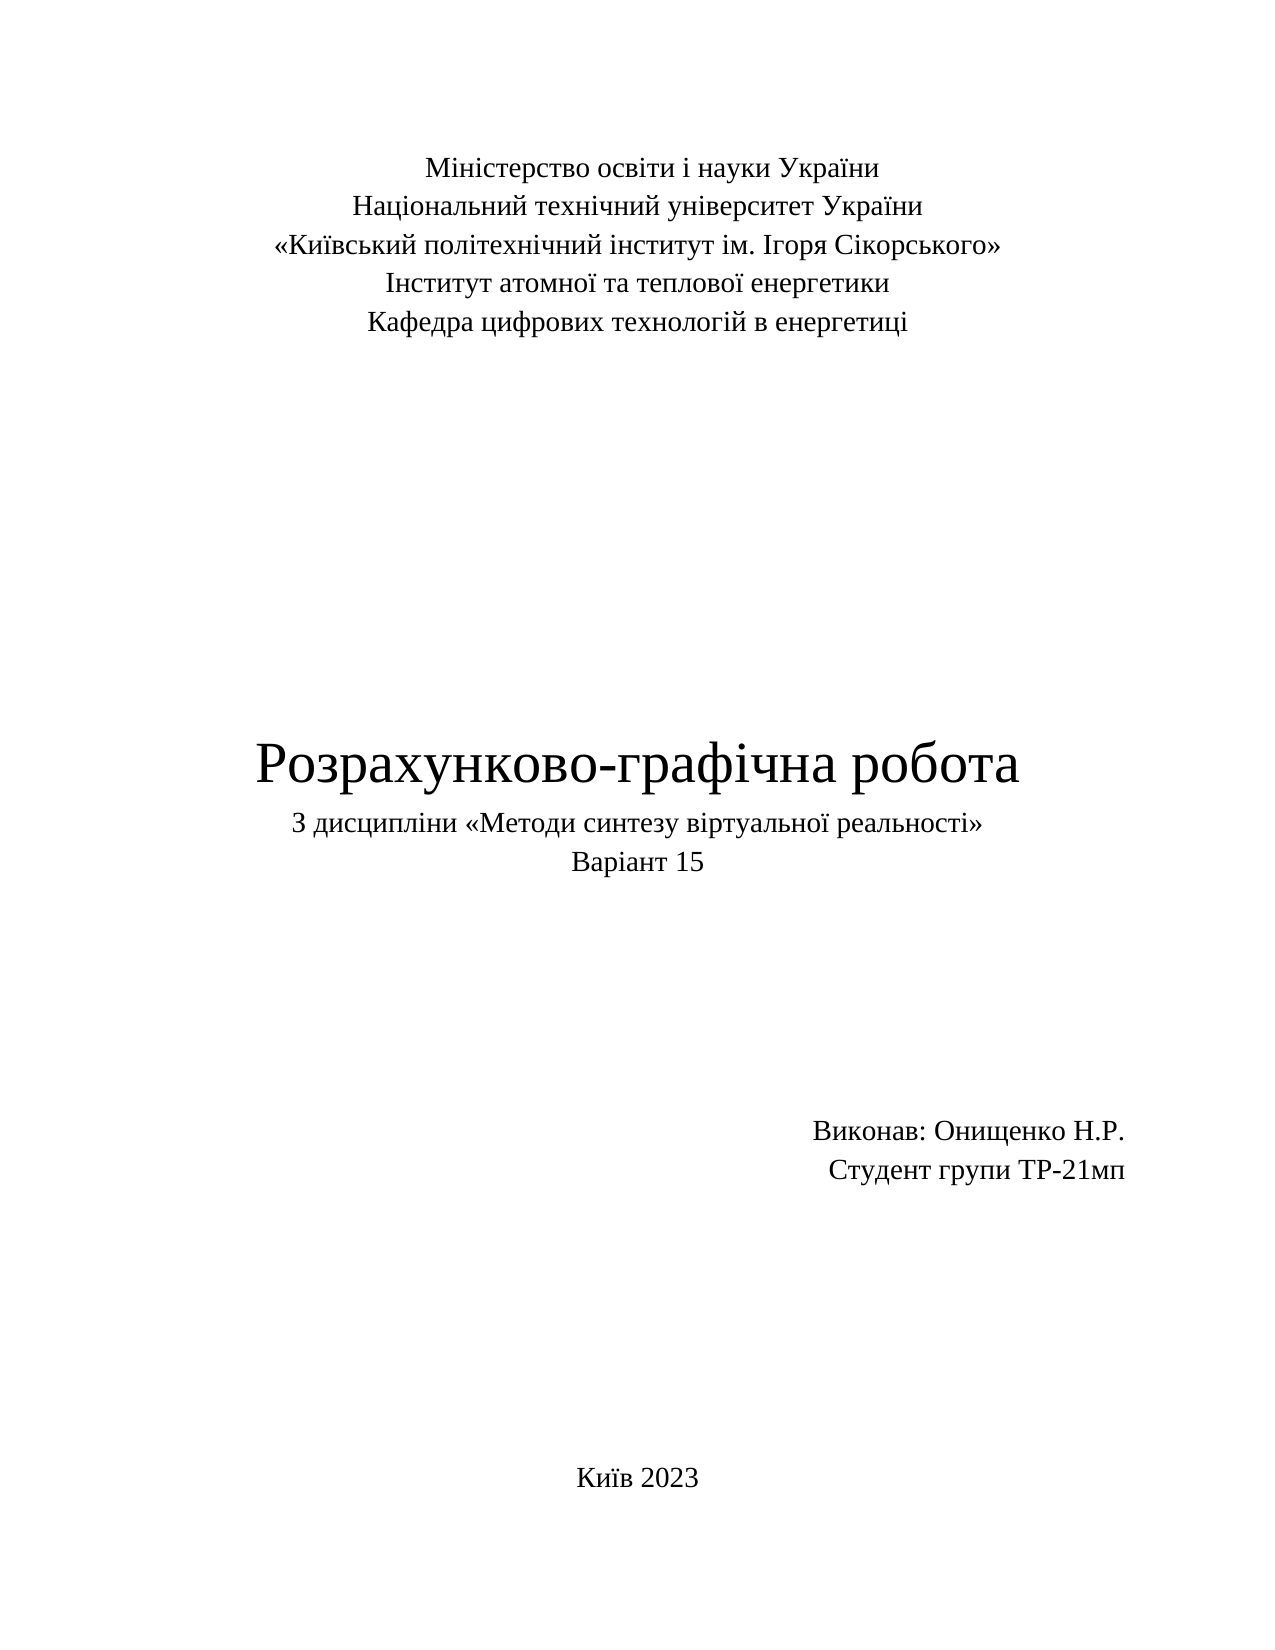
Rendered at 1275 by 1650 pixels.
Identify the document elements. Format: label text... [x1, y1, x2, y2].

subtitle Розрахунково-графічна робота [150, 728, 1125, 795]
subtitle Національний технічний університет України [150, 188, 1125, 222]
subtitle Кафедра цифрових технологій в енергетиці [150, 304, 1125, 338]
subtitle Варіант 15 [150, 844, 1125, 877]
subtitle «Київський політехнічний інститут ім. Ігоря Сікорського» [150, 227, 1125, 261]
subtitle Міністерство освіти і науки України [165, 150, 1125, 183]
subtitle Виконав: Онищенко Н.Р. [150, 1113, 1125, 1147]
subtitle З дисципліни «Методи синтезу віртуальної реальності» [150, 805, 1125, 839]
subtitle Студент групи ТР-21мп [150, 1152, 1125, 1186]
subtitle Інститут атомної та теплової енергетики [150, 266, 1125, 299]
subtitle Київ 2023 [150, 1460, 1125, 1494]
